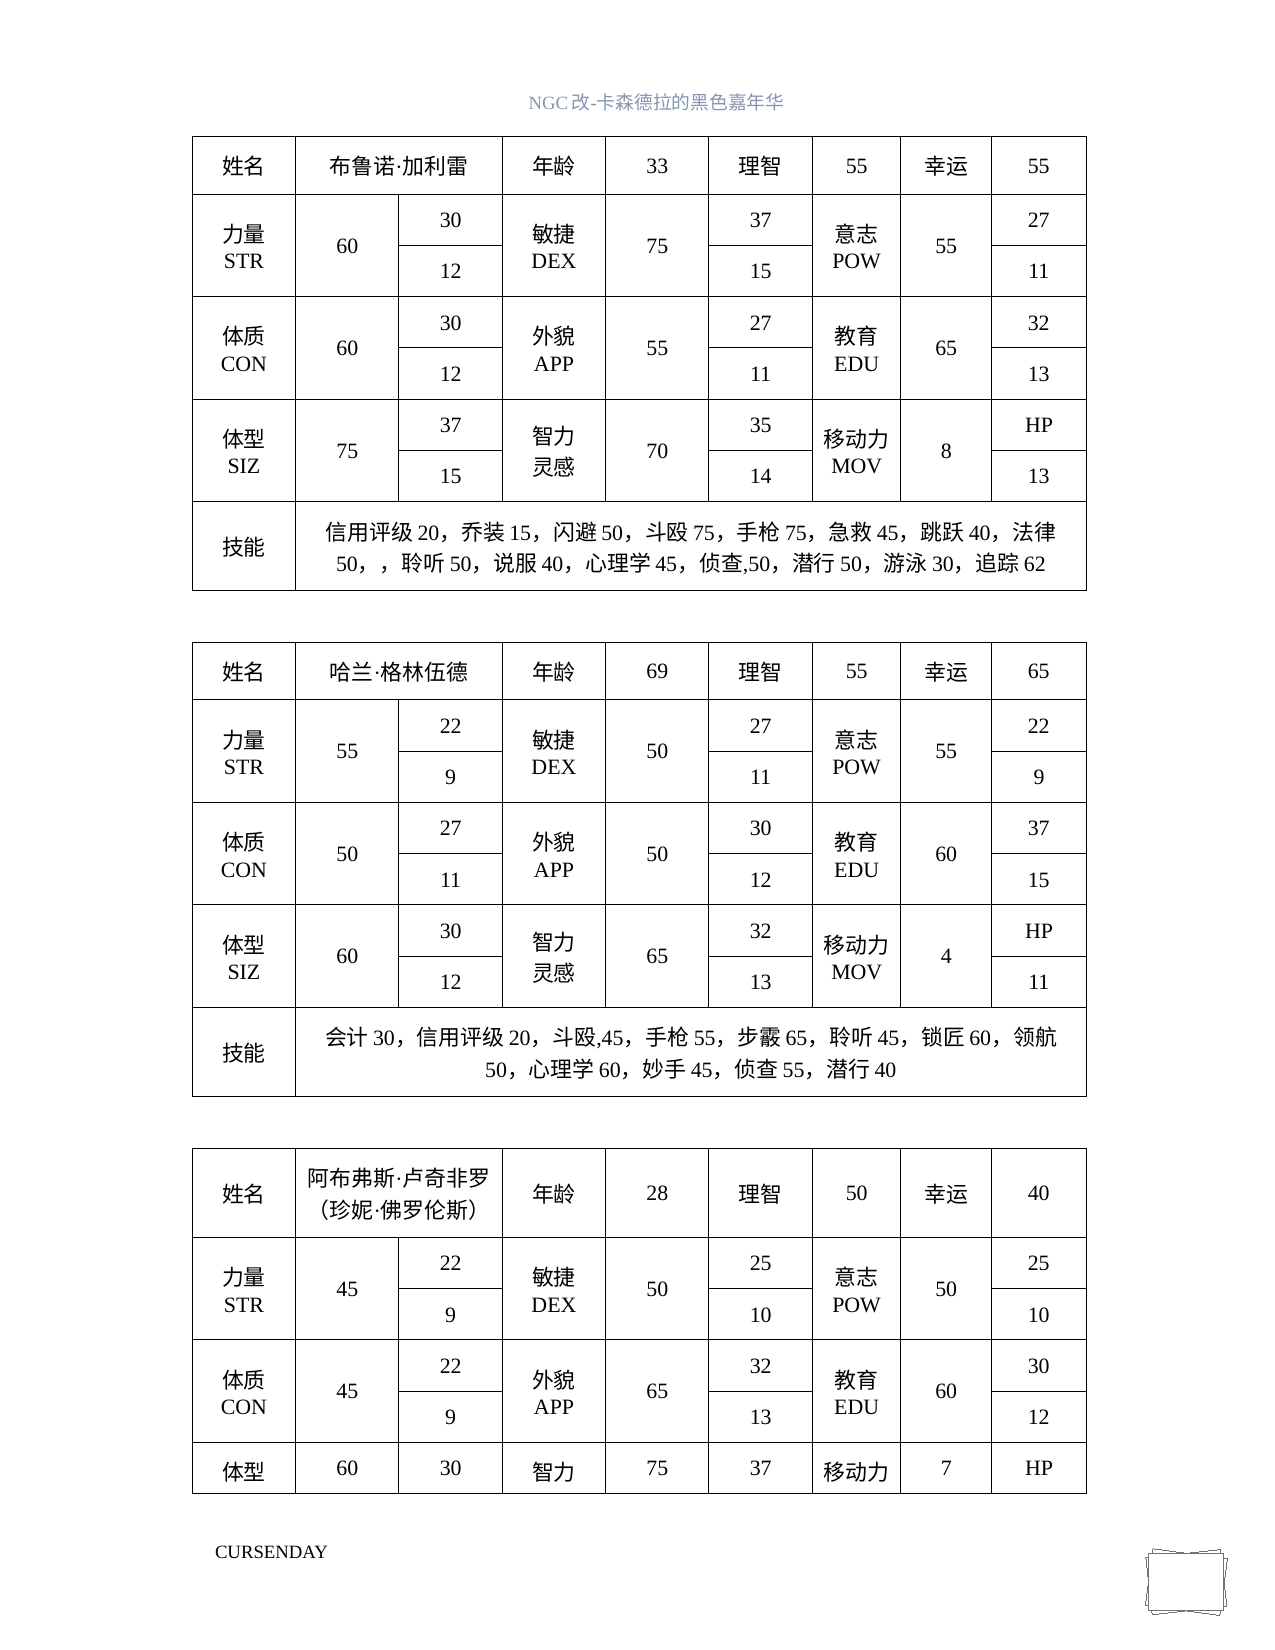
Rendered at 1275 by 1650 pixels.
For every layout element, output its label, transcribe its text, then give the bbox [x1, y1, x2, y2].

table_cell 9 [992, 752, 1086, 802]
table_cell 12 [399, 246, 502, 296]
table_cell 教育 EDU [813, 803, 900, 904]
table_cell HP [992, 1443, 1086, 1493]
table_cell 敏捷 DEX [503, 1238, 605, 1339]
table_cell 30 [992, 1340, 1086, 1391]
table_cell 60 [901, 1340, 991, 1442]
table_cell 65 [901, 297, 991, 398]
table_cell 技能 [193, 502, 295, 590]
table_cell 15 [709, 246, 812, 296]
table_cell 10 [992, 1289, 1086, 1339]
table_cell 32 [992, 297, 1086, 347]
table_cell 11 [709, 752, 812, 802]
table_cell 55 [296, 700, 398, 802]
table_cell 60 [296, 297, 398, 398]
table_cell 75 [606, 1443, 708, 1493]
table_cell 50 [606, 700, 708, 802]
table_cell 37 [709, 1443, 812, 1493]
table_header 理智 [709, 137, 812, 193]
table_cell 50 [296, 803, 398, 904]
table_cell 9 [399, 752, 502, 802]
table_cell 30 [399, 905, 502, 956]
table_cell 力量 STR [193, 1238, 295, 1339]
table_cell 11 [992, 957, 1086, 1007]
table_cell 50 [901, 1238, 991, 1339]
table_header 年龄 [503, 137, 605, 193]
table_header 55 [992, 137, 1086, 193]
table_cell 教育 EDU [813, 1340, 900, 1442]
table_cell 45 [296, 1340, 398, 1442]
table_header 幸运 [901, 137, 991, 193]
table_cell 12 [709, 854, 812, 904]
table_cell 32 [709, 905, 812, 956]
table_cell 13 [709, 957, 812, 1007]
table_cell 意志 POW [813, 700, 900, 802]
table_cell 13 [992, 451, 1086, 501]
table_cell 13 [992, 348, 1086, 398]
table_cell 14 [709, 451, 812, 501]
table_cell 50 [606, 803, 708, 904]
table_cell 外貌 APP [503, 297, 605, 398]
table_cell 意志 POW [813, 195, 900, 296]
table_cell 智力 灵感 [503, 400, 605, 501]
table_cell 12 [399, 957, 502, 1007]
table_cell 65 [606, 1340, 708, 1442]
table_cell 移动力 MOV [813, 400, 900, 501]
table_cell 体型 SIZ [193, 905, 295, 1007]
table_header 40 [992, 1149, 1086, 1237]
table_cell 体质 CON [193, 297, 295, 398]
table_cell 22 [992, 700, 1086, 751]
table_cell 75 [606, 195, 708, 296]
table_cell 30 [709, 803, 812, 853]
table_cell 30 [399, 195, 502, 245]
table_cell 信用评级20，乔装15，闪避50，斗殴75，手枪75，急救45，跳跃40，法律50，，聆听50，说服40，心理学45，侦查,50，潜行50，游泳30，追踪62 [296, 502, 1086, 590]
table_header 年龄 [503, 643, 605, 699]
table_cell 体型 SIZ [193, 400, 295, 501]
table_header 65 [992, 643, 1086, 699]
table_cell 55 [606, 297, 708, 398]
table_cell 60 [296, 1443, 398, 1493]
table_cell 11 [709, 348, 812, 398]
table_header 姓名 [193, 1149, 295, 1237]
table_cell 会计30，信用评级20，斗殴,45，手枪55，步霰65，聆听45，锁匠60，领航50，心理学60，妙手45，侦查55，潜行40 [296, 1008, 1086, 1096]
table_cell 体质 CON [193, 803, 295, 904]
table_header 理智 [709, 1149, 812, 1237]
table_header 哈兰·格林伍德 [296, 643, 502, 699]
table_cell 11 [399, 854, 502, 904]
table_cell 55 [901, 700, 991, 802]
table_cell 22 [399, 1238, 502, 1288]
table_cell 意志 POW [813, 1238, 900, 1339]
table_header 50 [813, 1149, 900, 1237]
table_cell 37 [992, 803, 1086, 853]
table_cell 智力 灵感 [503, 1443, 605, 1493]
table_cell 7 [901, 1443, 991, 1493]
table_cell 9 [399, 1392, 502, 1442]
table_cell 27 [709, 700, 812, 751]
table_cell 30 [399, 1443, 502, 1493]
table_cell 移动力 MOV [813, 1443, 900, 1493]
table_header 69 [606, 643, 708, 699]
table_header 幸运 [901, 1149, 991, 1237]
table_header 55 [813, 137, 900, 193]
table_cell 体型 SIZ [193, 1443, 295, 1493]
table_cell 60 [901, 803, 991, 904]
table_cell 体质 CON [193, 1340, 295, 1442]
table_cell 力量 STR [193, 700, 295, 802]
table_cell 60 [296, 195, 398, 296]
table_cell 8 [901, 400, 991, 501]
table_header 28 [606, 1149, 708, 1237]
table_cell 4 [901, 905, 991, 1007]
table_header 幸运 [901, 643, 991, 699]
table_cell 27 [992, 195, 1086, 245]
table_header 55 [813, 643, 900, 699]
table_cell 11 [992, 246, 1086, 296]
table_cell 15 [992, 854, 1086, 904]
table_cell 75 [296, 400, 398, 501]
table_cell 27 [399, 803, 502, 853]
table_cell HP [992, 400, 1086, 450]
table_cell 70 [606, 400, 708, 501]
table_cell 35 [709, 400, 812, 450]
table_cell 敏捷 DEX [503, 700, 605, 802]
table_cell 37 [709, 195, 812, 245]
table_header 姓名 [193, 137, 295, 193]
table_cell 敏捷 DEX [503, 195, 605, 296]
table_cell 9 [399, 1289, 502, 1339]
table_cell 27 [709, 297, 812, 347]
table_cell 智力 灵感 [503, 905, 605, 1007]
table_cell 65 [606, 905, 708, 1007]
table_header 年龄 [503, 1149, 605, 1237]
table_cell 移动力 MOV [813, 905, 900, 1007]
table_header 33 [606, 137, 708, 193]
table_cell 37 [399, 400, 502, 450]
table_cell 技能 [193, 1008, 295, 1096]
table_cell 22 [399, 1340, 502, 1391]
table_cell 25 [992, 1238, 1086, 1288]
table_cell 60 [296, 905, 398, 1007]
table_cell 12 [399, 348, 502, 398]
table_header 姓名 [193, 643, 295, 699]
table_cell 15 [399, 451, 502, 501]
table_cell 55 [901, 195, 991, 296]
table_cell 32 [709, 1340, 812, 1391]
table_cell 25 [709, 1238, 812, 1288]
table_header 阿布弗斯·卢奇非罗（珍妮·佛罗伦斯） [296, 1149, 502, 1237]
table_header 布鲁诺·加利雷 [296, 137, 502, 193]
table_cell 外貌 APP [503, 1340, 605, 1442]
table_cell 力量 STR [193, 195, 295, 296]
table_cell 13 [709, 1392, 812, 1442]
table_cell 10 [709, 1289, 812, 1339]
table_header 理智 [709, 643, 812, 699]
table_cell 45 [296, 1238, 398, 1339]
table_cell 30 [399, 297, 502, 347]
table_cell 50 [606, 1238, 708, 1339]
table_cell 12 [992, 1392, 1086, 1442]
table_cell 外貌 APP [503, 803, 605, 904]
table_cell 教育 EDU [813, 297, 900, 398]
table_cell HP [992, 905, 1086, 956]
table_cell 22 [399, 700, 502, 751]
